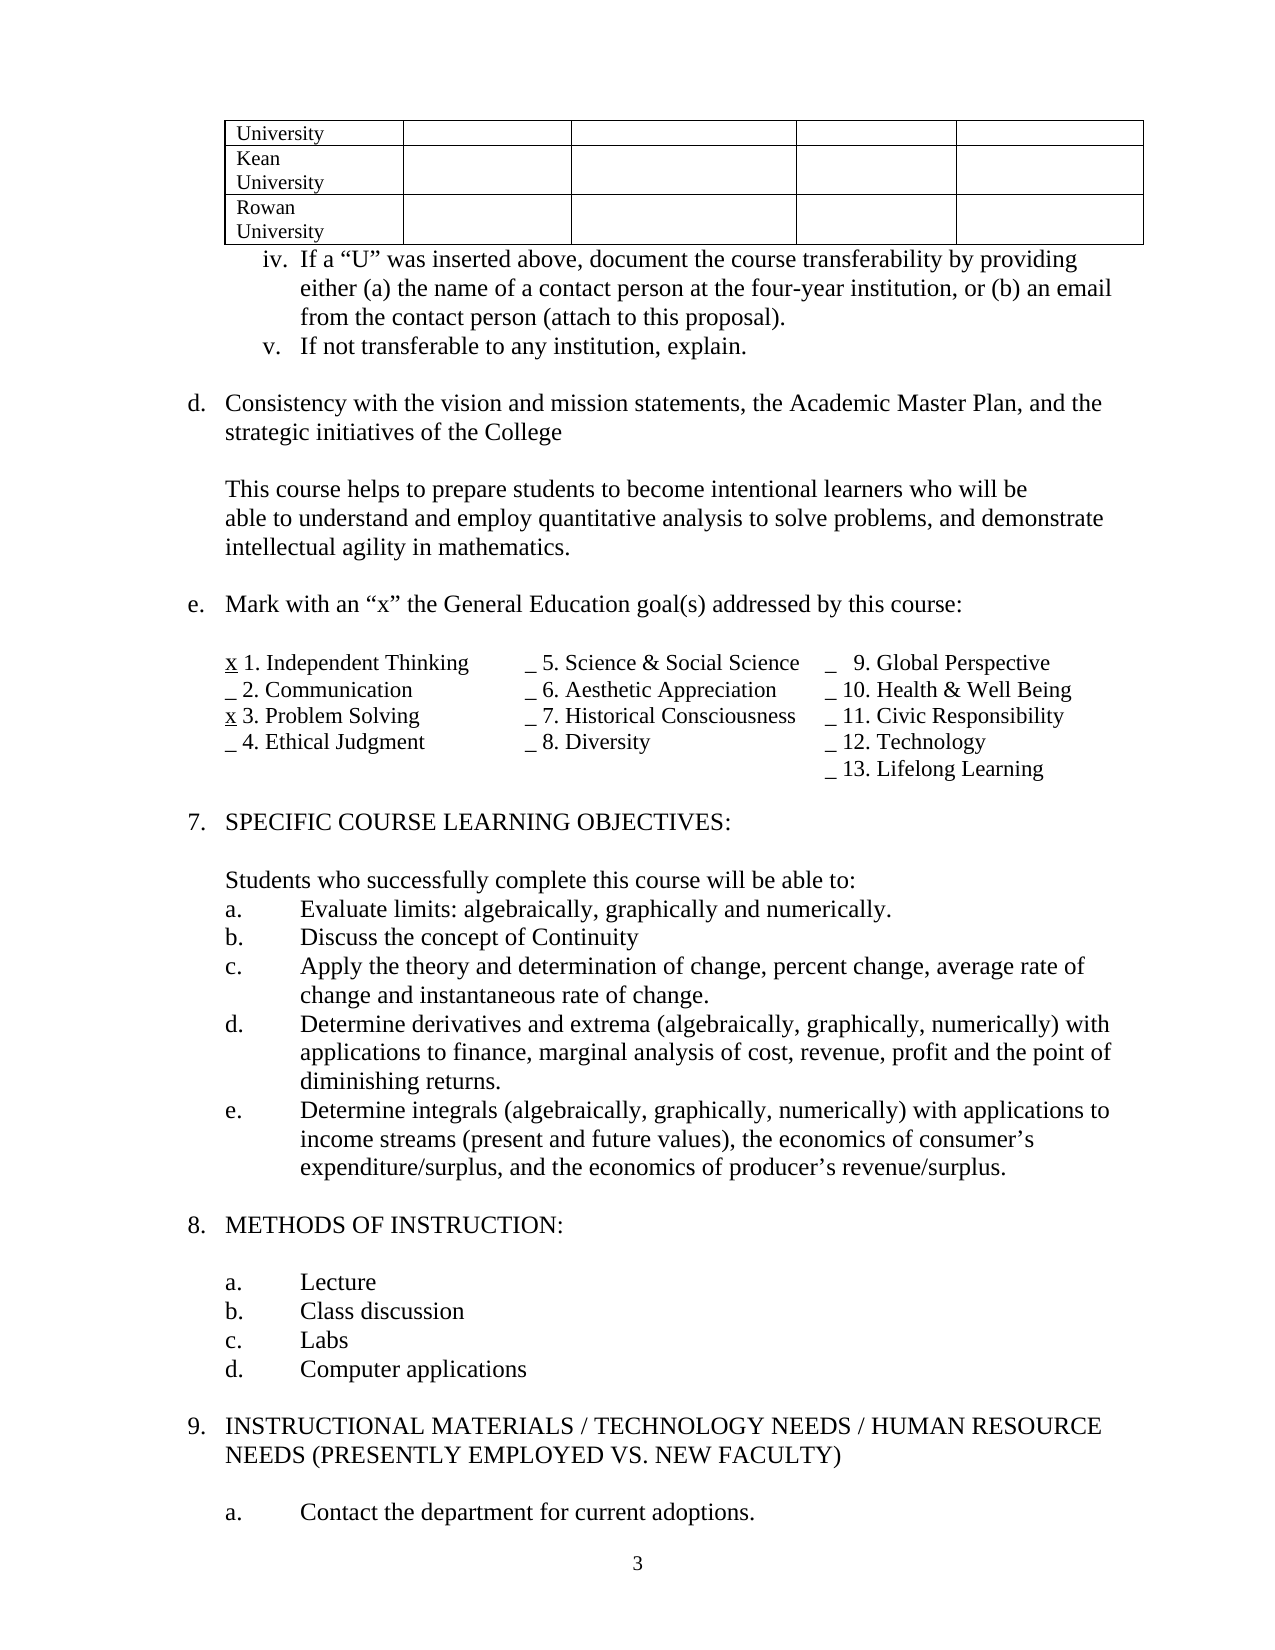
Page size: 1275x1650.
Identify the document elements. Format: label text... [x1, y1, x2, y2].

text x 1. Independent Thinking _ 5. Science & Social Science _ 9. Global Perspective [150, 647, 1125, 676]
table_cell [572, 121, 796, 145]
text a. Lecture [150, 1267, 1125, 1296]
list Mark with an “x” the General Education goal(s) addressed by this course: [187, 589, 1125, 618]
text d. Computer applications [150, 1354, 1125, 1382]
text Students who successfully complete this course will be able to: [225, 865, 1125, 894]
text c. Apply the theory and determination of change, percent change, average rate of change and instantaneous rate of change. [225, 951, 1125, 1009]
table_cell [797, 195, 956, 243]
text 7. Specific Course Learning Objectives: [187, 807, 1125, 836]
table_cell [404, 195, 571, 243]
table_cell [797, 121, 956, 145]
table_cell [797, 146, 956, 194]
text able to understand and employ quantitative analysis to solve problems, and demonstrate intellectual agility in mathematics. [225, 503, 1125, 561]
table_cell [572, 146, 796, 194]
text a. Evaluate limits: algebraically, graphically and numerically. [225, 894, 1125, 922]
text b. Class discussion [150, 1296, 1125, 1325]
text 8. Methods of Instruction: [187, 1210, 1125, 1239]
table_cell Kean University [226, 146, 403, 194]
text x 3. Problem Solving _ 7. Historical Consciousness _ 11. Civic Responsibility [150, 702, 1125, 728]
table_cell [404, 121, 571, 145]
text b. Discuss the concept of Continuity [225, 922, 1125, 951]
table_cell Rowan University [226, 195, 403, 243]
table_cell [957, 146, 1143, 194]
subtitle This course helps to prepare students to become intentional learners who will be [187, 474, 1125, 503]
table_cell [957, 195, 1143, 243]
text 9. Instructional Materials / Technology Needs / Human Resource Needs (Presently Employed vs. New Faculty) [187, 1411, 1125, 1469]
list If not transferable to any institution, explain. [262, 331, 1125, 359]
text e. Determine integrals (algebraically, graphically, numerically) with applications to income streams (present and future values), the economics of consumer’s expenditure/surplus, and the economics of producer’s revenue/surplus. [225, 1095, 1125, 1181]
table_cell [404, 146, 571, 194]
list Consistency with the vision and mission statements, the Academic Master Plan, and the strategic initiatives of the College [187, 388, 1125, 446]
text _ 2. Communication _ 6. Aesthetic Appreciation _ 10. Health & Well Being [150, 676, 1125, 702]
table_cell [572, 195, 796, 243]
list If a “U” was inserted above, document the course transferability by providing either (a) the name of a contact person at the four-year institution, or (b) an email from the contact person (attach to this proposal). [262, 245, 1125, 331]
table_cell Monmouth University [226, 121, 403, 145]
text c. Labs [150, 1325, 1125, 1354]
text _ 13. Lifelong Learning [150, 755, 1125, 781]
text _ 4. Ethical Judgment _ 8. Diversity _ 12. Technology [150, 728, 1125, 755]
text d. Determine derivatives and extrema (algebraically, graphically, numerically) with applications to finance, marginal analysis of cost, revenue, profit and the point of diminishing returns. [225, 1009, 1125, 1095]
table_cell [957, 121, 1143, 145]
text a. Contact the department for current adoptions. [150, 1497, 1125, 1526]
